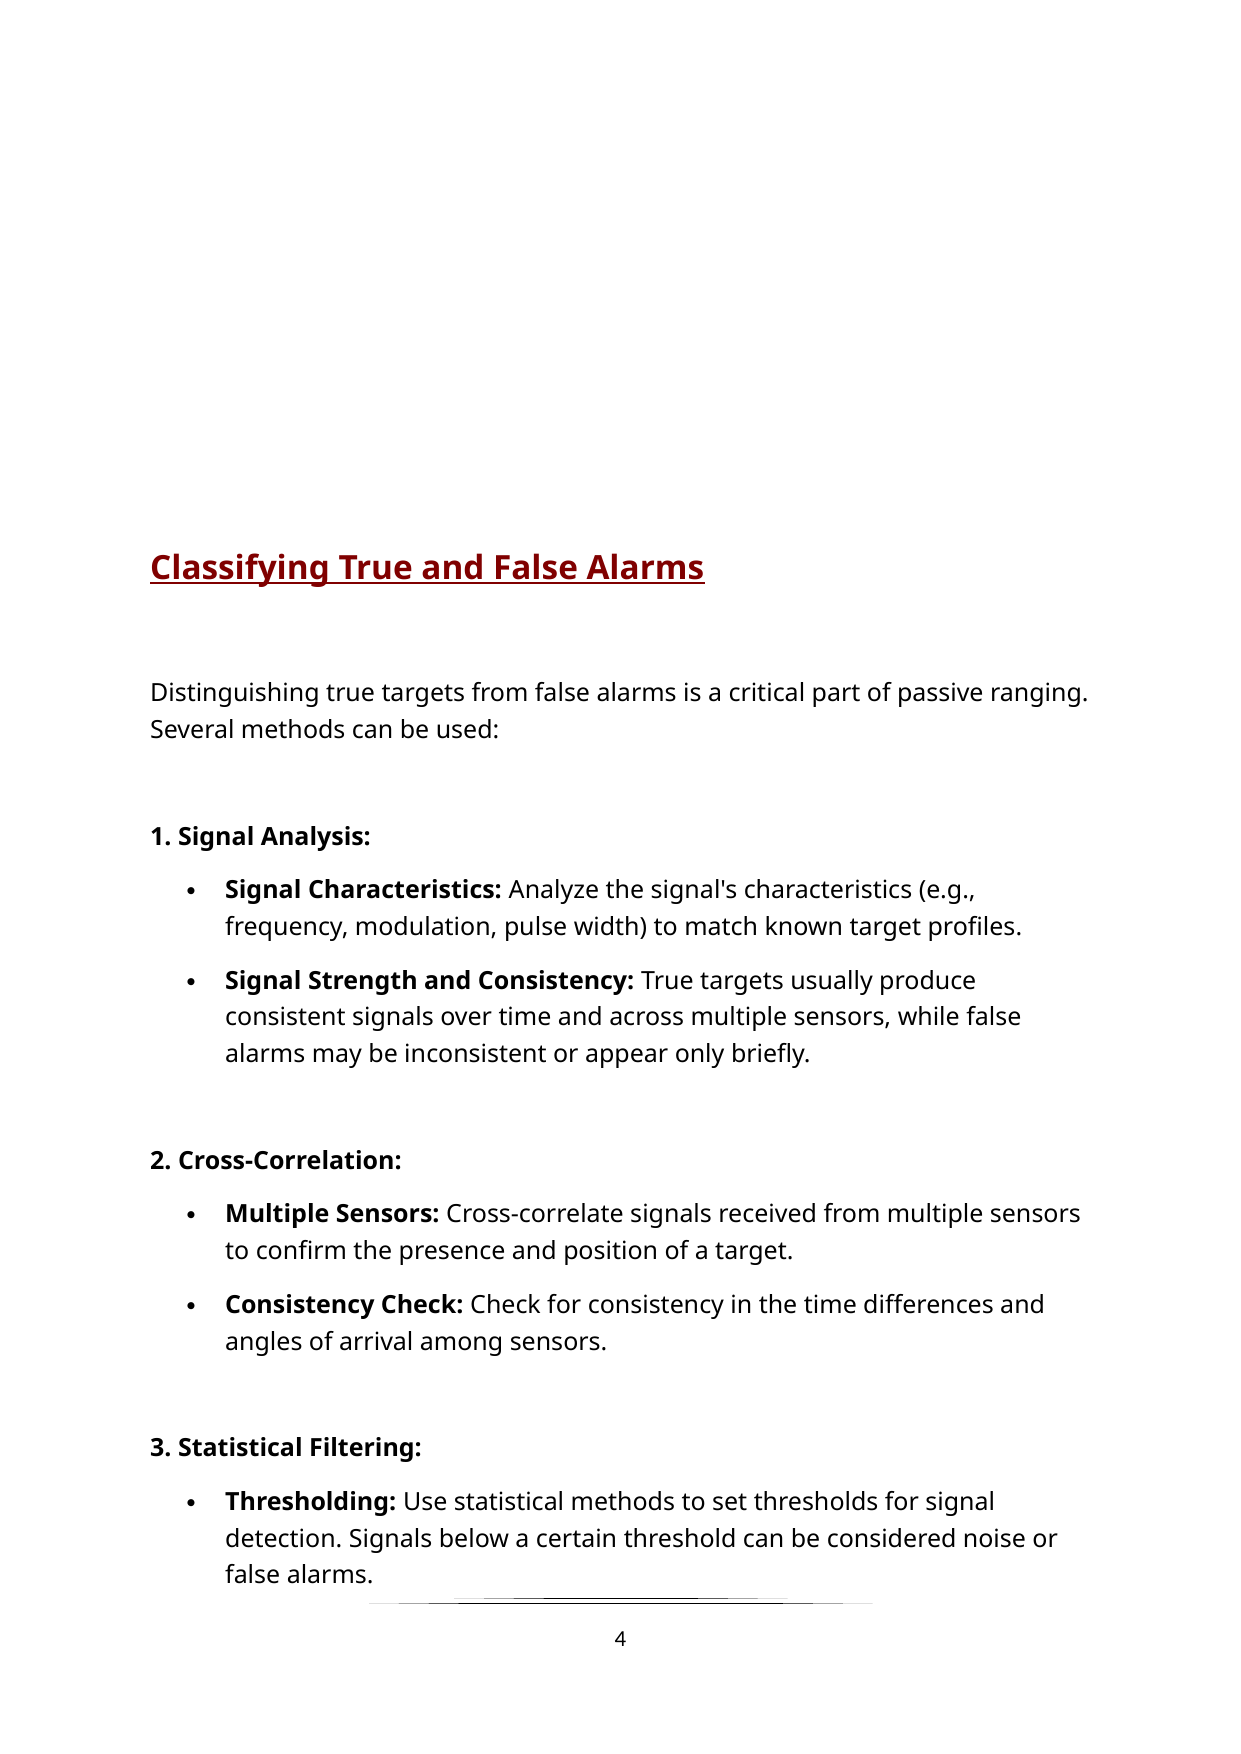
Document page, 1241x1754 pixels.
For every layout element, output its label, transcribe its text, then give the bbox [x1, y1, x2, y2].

list Multiple Sensors: Cross-correlate signals received from multiple sensors to confirm the presence and position of a target. [187, 1196, 1090, 1267]
text Classifying True and False Alarms [150, 544, 1090, 589]
text Distinguishing true targets from false alarms is a critical part of passive ranging. Several methods can be used: [150, 675, 1090, 746]
list Thresholding: Use statistical methods to set thresholds for signal detection. Signals below a certain threshold can be considered noise or false alarms. [187, 1483, 1090, 1591]
text 2. Cross-Correlation: [150, 1143, 1090, 1177]
list Signal Characteristics: Analyze the signal's characteristics (e.g., frequency, modulation, pulse width) to match known target profiles. [187, 872, 1090, 943]
text 3. Statistical Filtering: [150, 1430, 1090, 1464]
text 1. Signal Analysis: [150, 819, 1090, 853]
list Signal Strength and Consistency: True targets usually produce consistent signals over time and across multiple sensors, while false alarms may be inconsistent or appear only briefly. [187, 962, 1090, 1070]
list Consistency Check: Check for consistency in the time differences and angles of arrival among sensors. [187, 1286, 1090, 1357]
